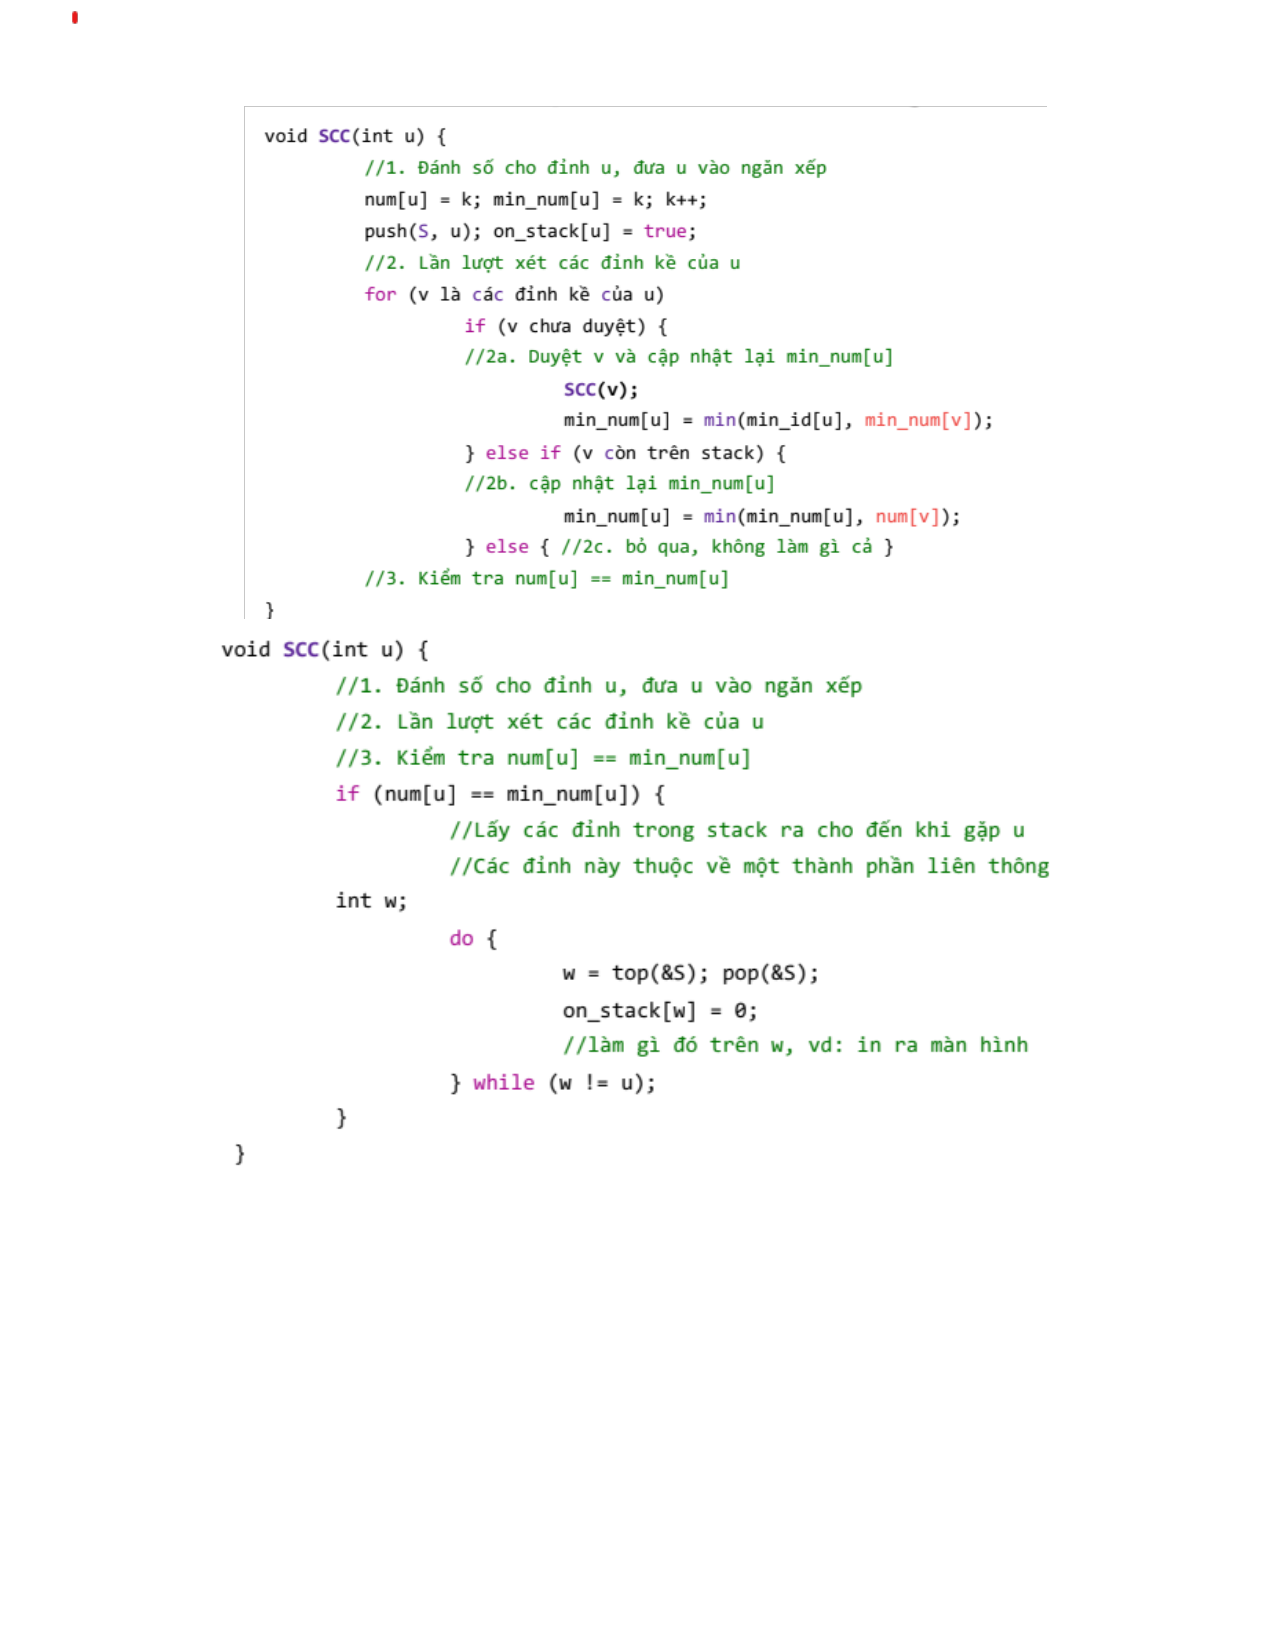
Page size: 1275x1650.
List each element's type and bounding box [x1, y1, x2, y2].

picture [183, 631, 1125, 1184]
picture [71, 10, 1047, 619]
